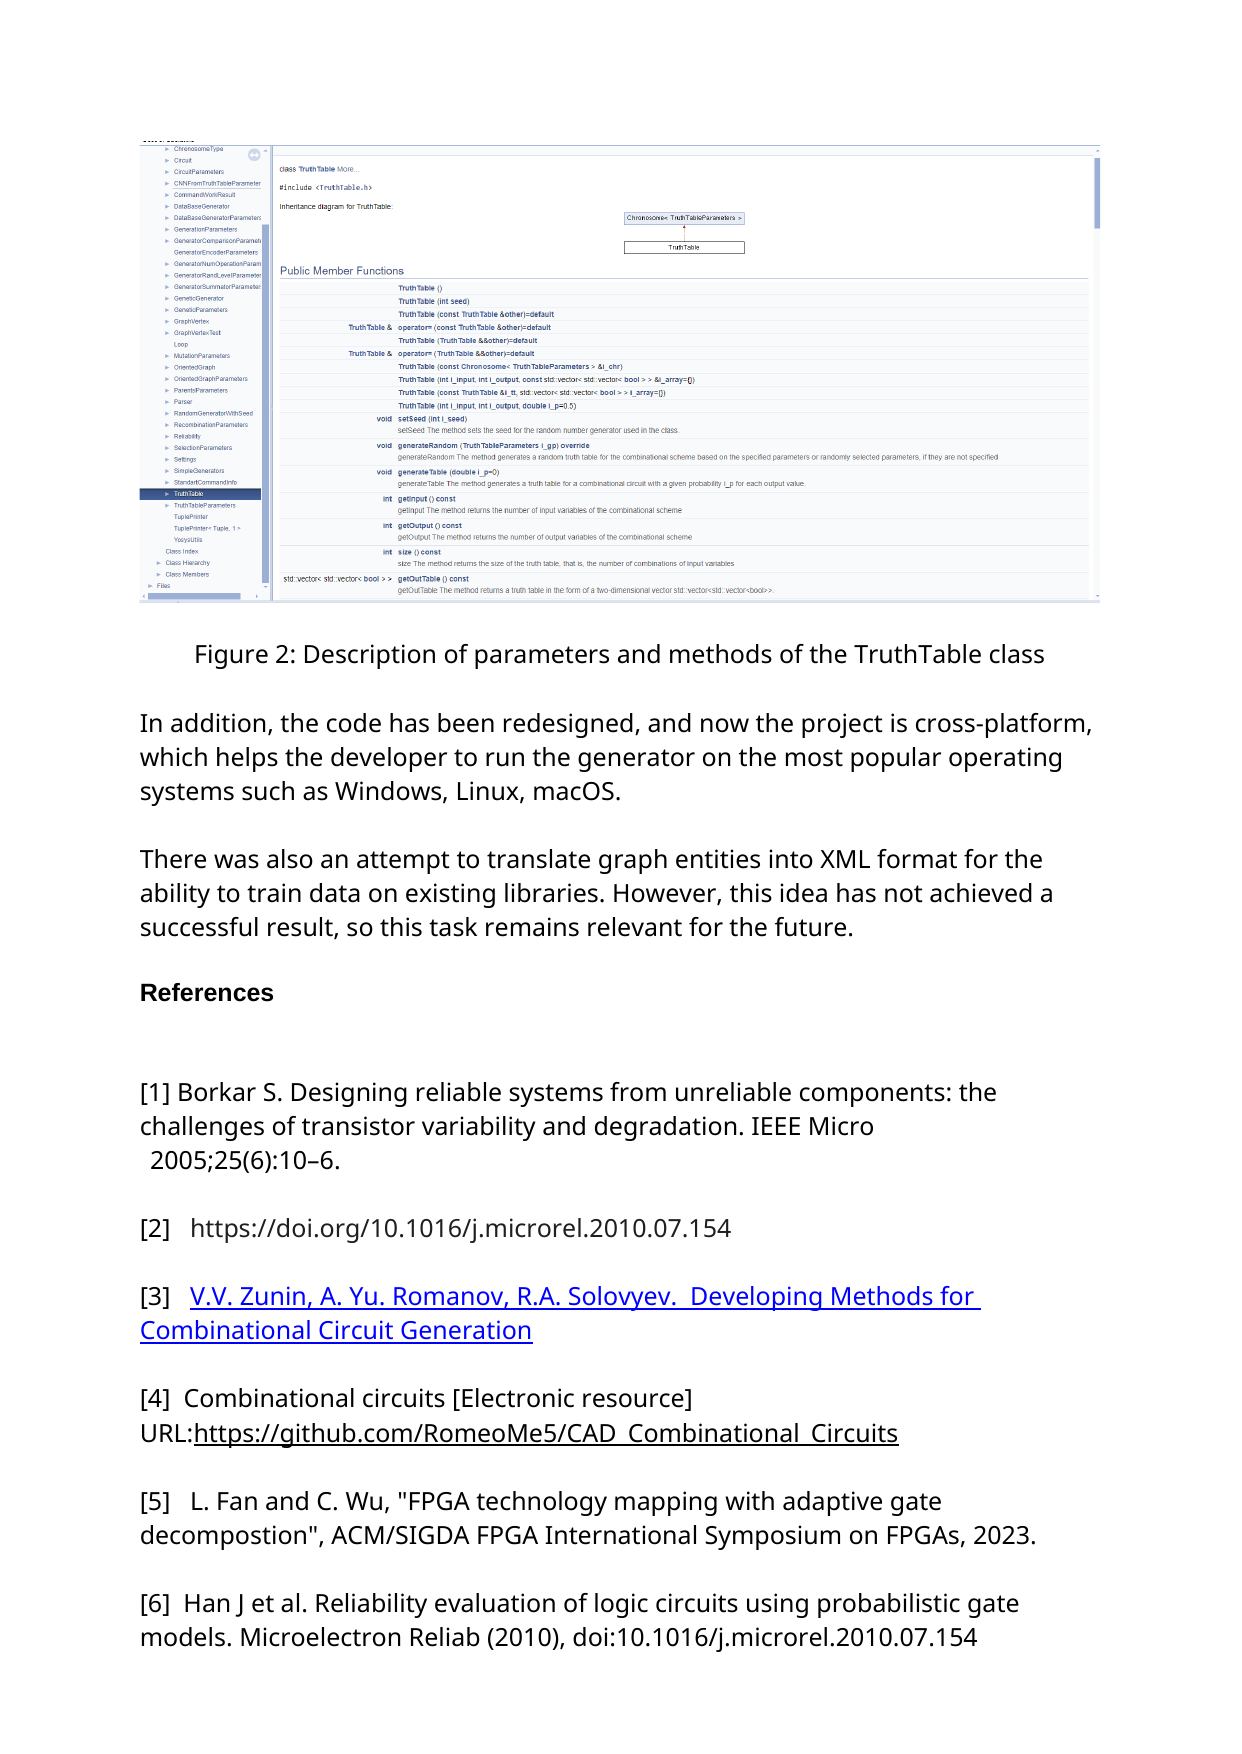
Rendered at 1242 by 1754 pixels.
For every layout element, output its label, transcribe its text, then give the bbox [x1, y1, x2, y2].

text [3] V.V. Zunin, A. Yu. Romanov, R.A. Solovyev. Developing Methods for Combinational Circuit Generation [139, 1279, 1100, 1347]
text [6] Han J et al. Reliability evaluation of logic circuits using probabilistic gate models. Microelectron Reliab (2010), doi:10.1016/j.microrel.2010.07.154 [139, 1586, 1100, 1654]
text In addition, the code has been redesigned, and now the project is cross-platform, which helps the developer to run the generator on the most popular operating systems such as Windows, Linux, macOS. [139, 705, 1100, 807]
subtitle References [139, 978, 1100, 1006]
text [1] Borkar S. Designing reliable systems from unreliable components: the [139, 1074, 1100, 1109]
picture [139, 141, 1100, 603]
text challenges of transistor variability and degradation. IEEE Micro [139, 1109, 1100, 1143]
text [5] L. Fan and C. Wu, "FPGA technology mapping with adaptive gate decompostion", ACM/SIGDA FPGA International Symposium on FPGAs, 2023. [139, 1483, 1100, 1551]
text [4] Combinational circuits [Electronic resource] URL:https://github.com/RomeoMe5/CAD_Combinational_Circuits [693, 1381, 1100, 1449]
text Figure 2: Description of parameters and methods of the TruthTable class [139, 637, 1100, 671]
text [2] https://doi.org/10.1016/j.microrel.2010.07.154 [139, 1211, 1100, 1245]
text 2005;25(6):10–6. [150, 1143, 1100, 1177]
text There was also an attempt to translate graph entities into XML format for the ability to train data on existing libraries. However, this idea has not achieved a successful result, so this task remains relevant for the future. [139, 841, 1100, 944]
